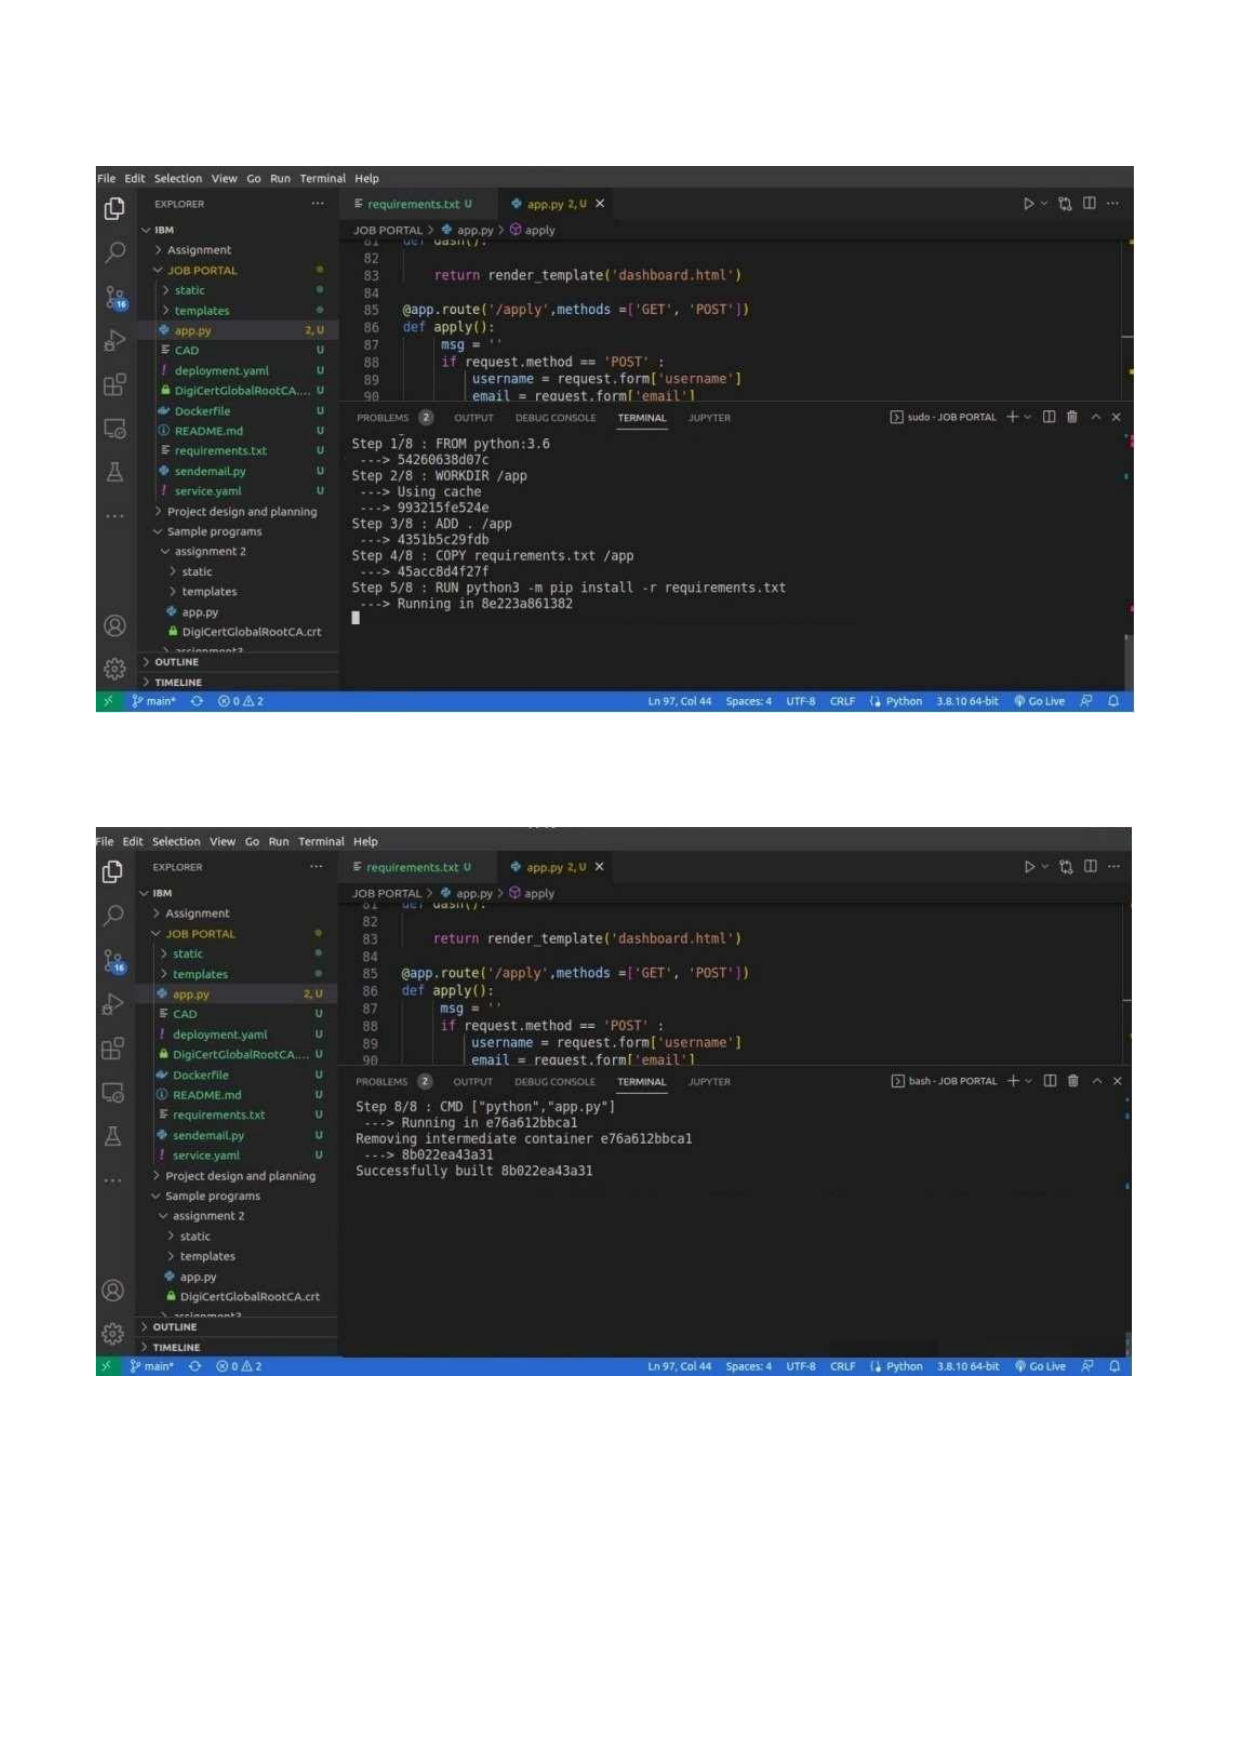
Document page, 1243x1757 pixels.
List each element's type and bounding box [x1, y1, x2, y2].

picture [95, 826, 1133, 1376]
picture [95, 166, 1135, 713]
